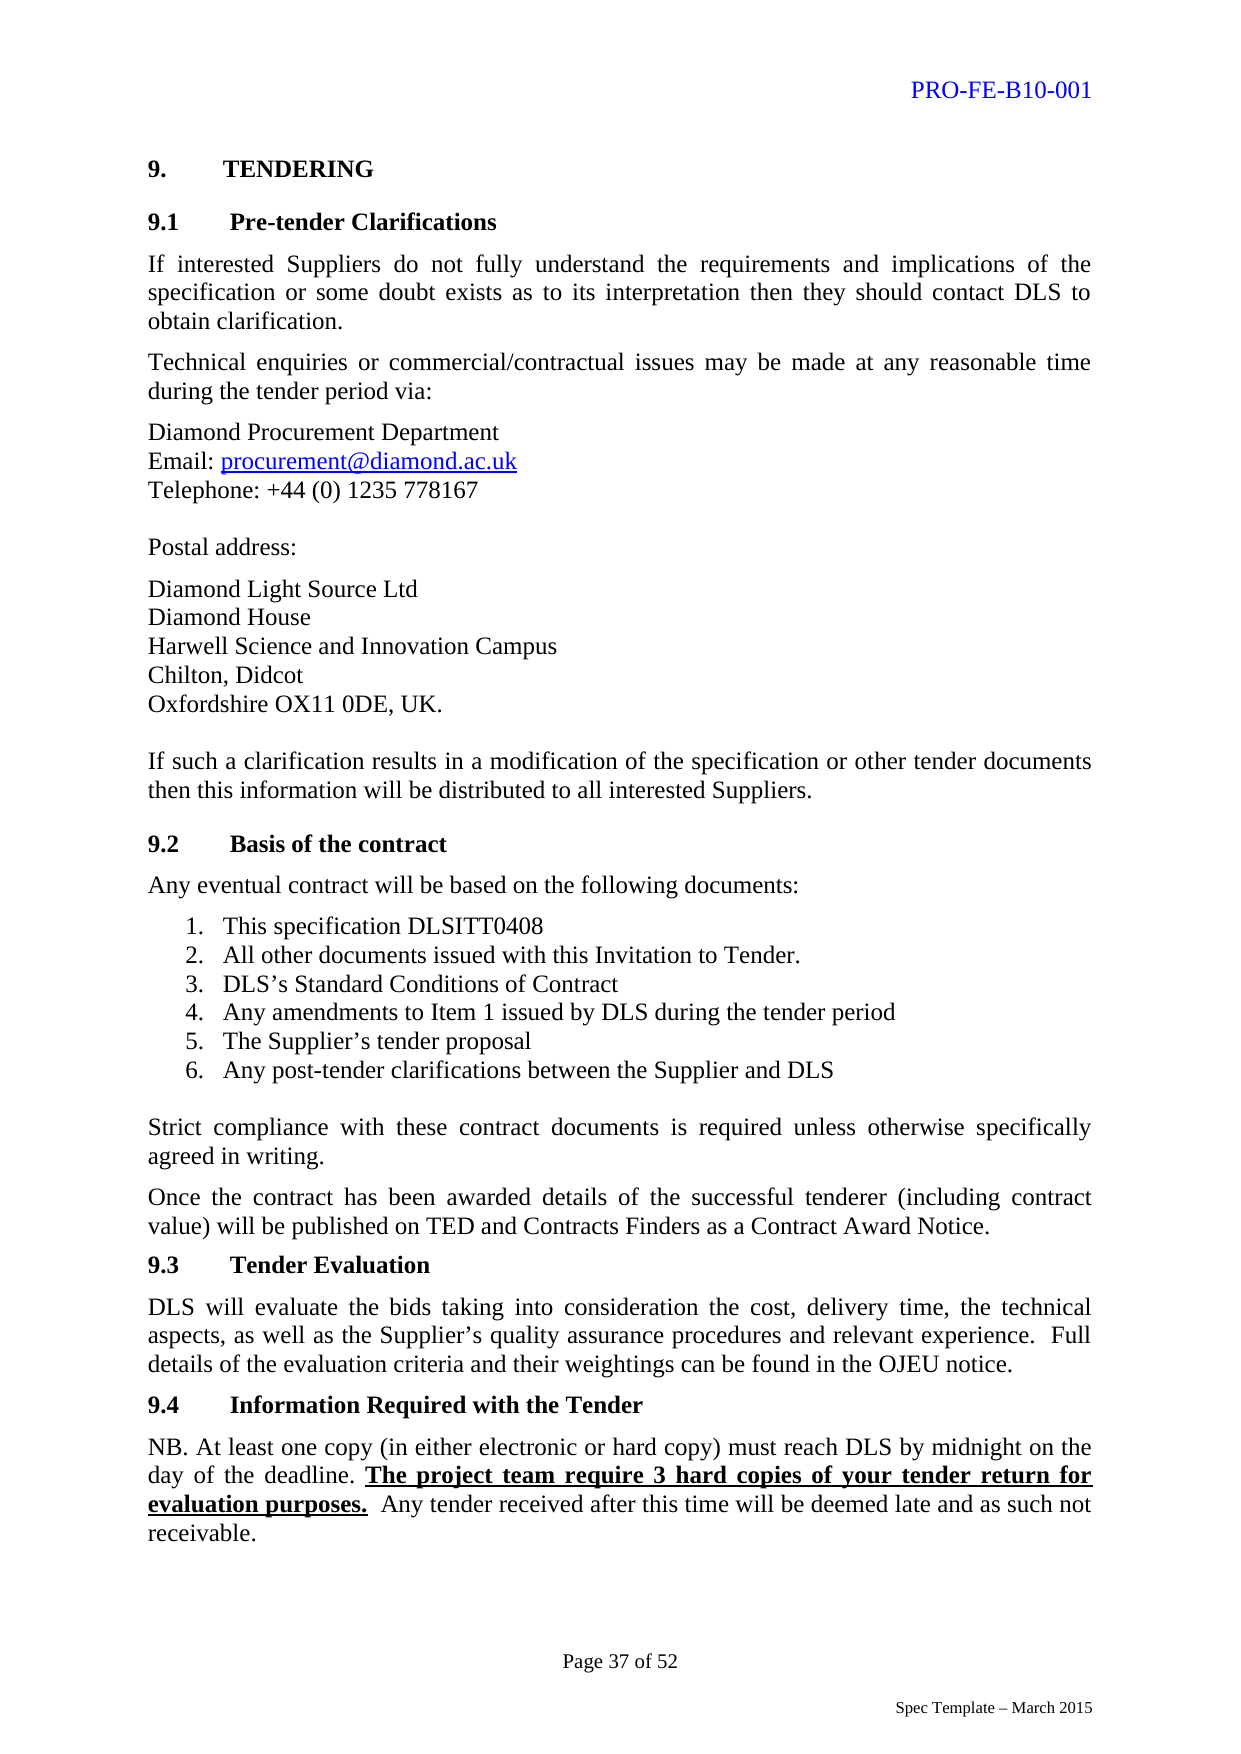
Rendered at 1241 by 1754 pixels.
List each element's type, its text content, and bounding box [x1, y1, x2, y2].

subtitle Tender Evaluation [148, 1250, 1092, 1279]
text Once the contract has been awarded details of the successful tenderer (including contract value) will be published on TED and Contracts Finders as a Contract Award Notice. [148, 1182, 1092, 1240]
list The Supplier’s tender proposal [185, 1026, 1092, 1055]
text Telephone: +44 (0) 1235 778167 [148, 475, 1092, 504]
list Any amendments to Item 1 issued by DLS during the tender period [185, 997, 1092, 1026]
list DLS’s Standard Conditions of Contract [185, 969, 1092, 997]
text Harwell Science and Innovation Campus Chilton, Didcot Oxfordshire OX11 0DE, UK. [148, 631, 1092, 717]
subtitle Information Required with the Tender [148, 1390, 1092, 1419]
text Technical enquiries or commercial/contractual issues may be made at any reasonable time during the tender period via: [148, 347, 1092, 405]
subtitle TENDERING [148, 154, 1092, 182]
text Email: procurement@diamond.ac.uk [148, 446, 1092, 475]
text Diamond Light Source Ltd Diamond House [148, 574, 1092, 631]
text If interested Suppliers do not fully understand the requirements and implications of the specification or some doubt exists as to its interpretation then they should contact DLS to obtain clarification. [148, 249, 1092, 335]
text NB. At least one copy (in either electronic or hard copy) must reach DLS by midnight on the day of the deadline. The project team require 3 hard copies of your tender return for evaluation purposes. Any tender received after this time will be deemed late and as such not receivable. [148, 1432, 1092, 1547]
subtitle Pre-tender Clarifications [148, 207, 1092, 236]
text DLS will evaluate the bids taking into consideration the cost, delivery time, the technical aspects, as well as the Supplier’s quality assurance procedures and relevant experience. Full details of the evaluation criteria and their weightings can be found in the OJEU notice. [148, 1292, 1092, 1378]
text Diamond Procurement Department [148, 417, 1092, 446]
list All other documents issued with this Invitation to Tender. [185, 940, 1092, 969]
text Postal address: [148, 532, 1092, 561]
text If such a clarification results in a modification of the specification or other tender documents then this information will be distributed to all interested Suppliers. [148, 746, 1092, 804]
list Any post-tender clarifications between the Supplier and DLS [185, 1055, 1092, 1084]
list This specification DLSITT0408 [185, 911, 1092, 940]
text Any eventual contract will be based on the following documents: [148, 870, 1092, 899]
subtitle Basis of the contract [148, 829, 1092, 857]
text Strict compliance with these contract documents is required unless otherwise specifically agreed in writing. [148, 1112, 1092, 1170]
